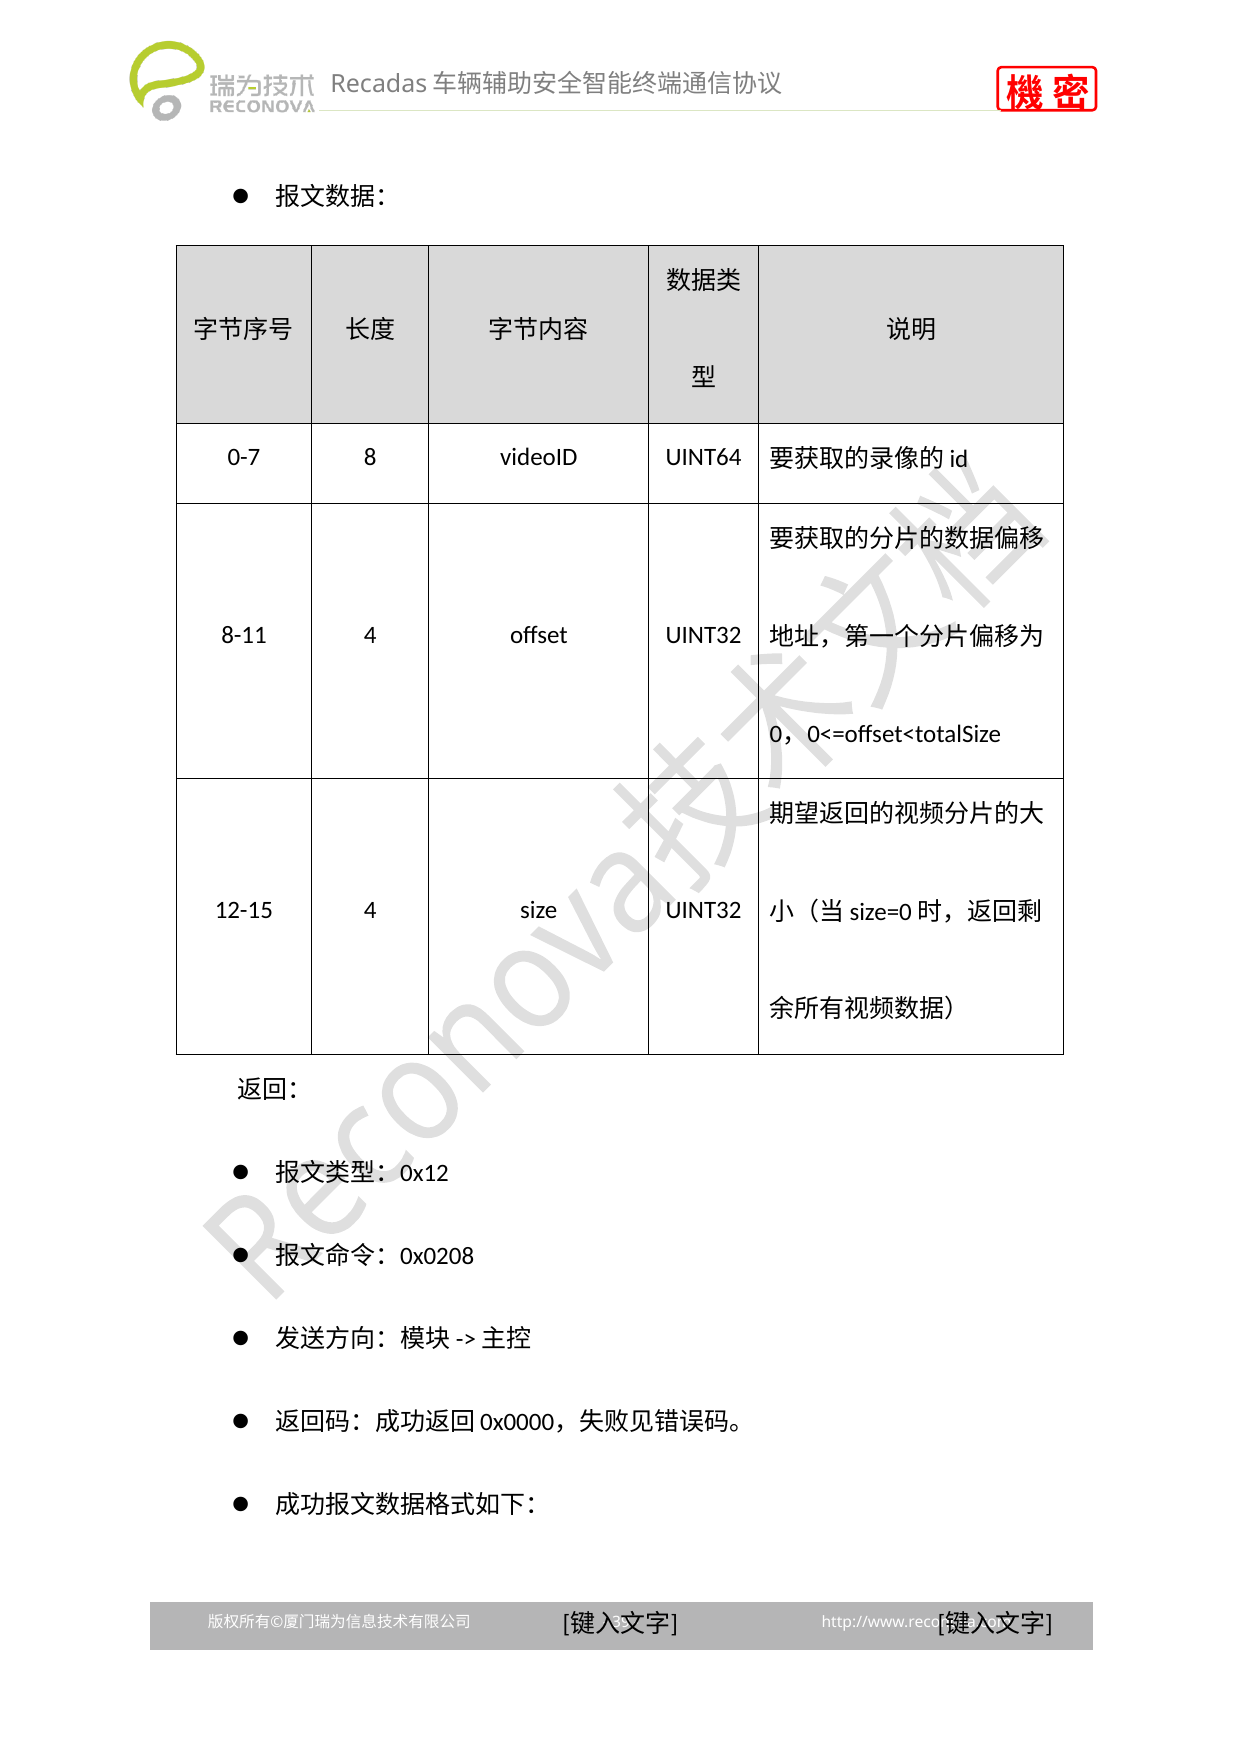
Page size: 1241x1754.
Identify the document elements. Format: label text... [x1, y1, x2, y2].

table_cell videoID [429, 424, 648, 503]
table_header 字节序号 [177, 246, 311, 423]
table_header 说明 [759, 246, 1063, 423]
table_cell size [429, 779, 648, 1054]
table_header 字节内容 [429, 246, 648, 423]
list 报文类型：0x12 [231, 1138, 1053, 1203]
picture [114, 34, 330, 127]
list 报文命令：0x0208 [231, 1221, 1053, 1286]
table_cell 8 [312, 424, 428, 503]
table_cell offset [429, 504, 648, 778]
table_cell 要获取的录像的id [759, 424, 1063, 503]
table_header 长度 [312, 246, 428, 423]
table_cell 期望返回的视频分片的大小（当size=0时，返回剩余所有视频数据） [759, 779, 1063, 1054]
table_cell UINT64 [649, 424, 758, 503]
text 返回： [187, 1055, 1053, 1120]
table_cell 8-11 [177, 504, 311, 778]
list 成功报文数据格式如下： [231, 1470, 1053, 1535]
table_header 数据类型 [649, 246, 758, 423]
table_cell UINT32 [649, 779, 758, 1054]
list 报文数据： [231, 162, 1053, 227]
table_cell 要获取的分片的数据偏移地址，第一个分片偏移为0，0<=offset<totalSize [759, 504, 1063, 778]
list 返回码：成功返回0x0000，失败见错误码。 [231, 1387, 1053, 1452]
table_cell 4 [312, 504, 428, 778]
table_cell UINT32 [649, 504, 758, 778]
table_cell 0-7 [177, 424, 311, 503]
table_cell 12-15 [177, 779, 311, 1054]
list 发送方向：模块 -> 主控 [231, 1304, 1053, 1369]
table_cell 4 [312, 779, 428, 1054]
